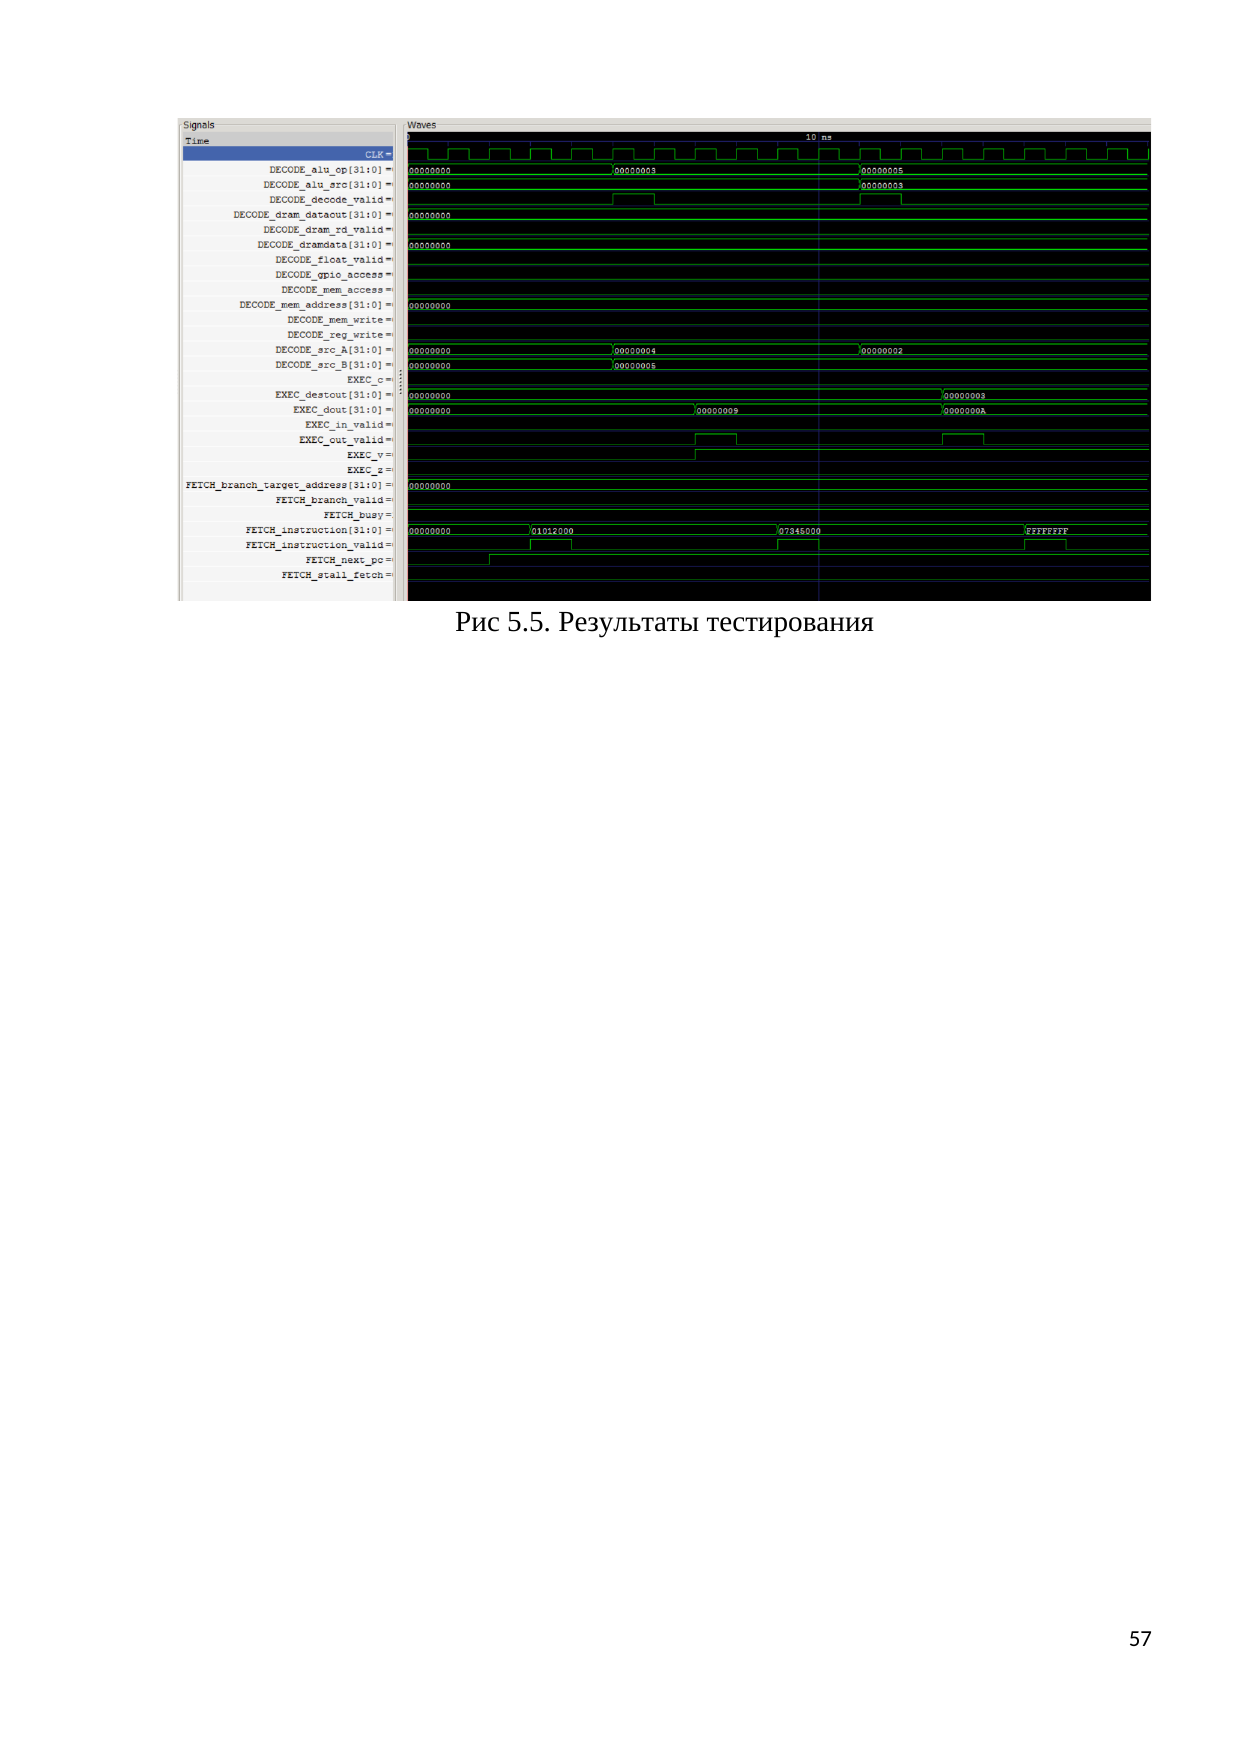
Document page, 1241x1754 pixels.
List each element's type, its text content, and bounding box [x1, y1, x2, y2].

text Рис 5.5. Результаты тестирования [177, 604, 1152, 638]
picture [177, 118, 1152, 601]
